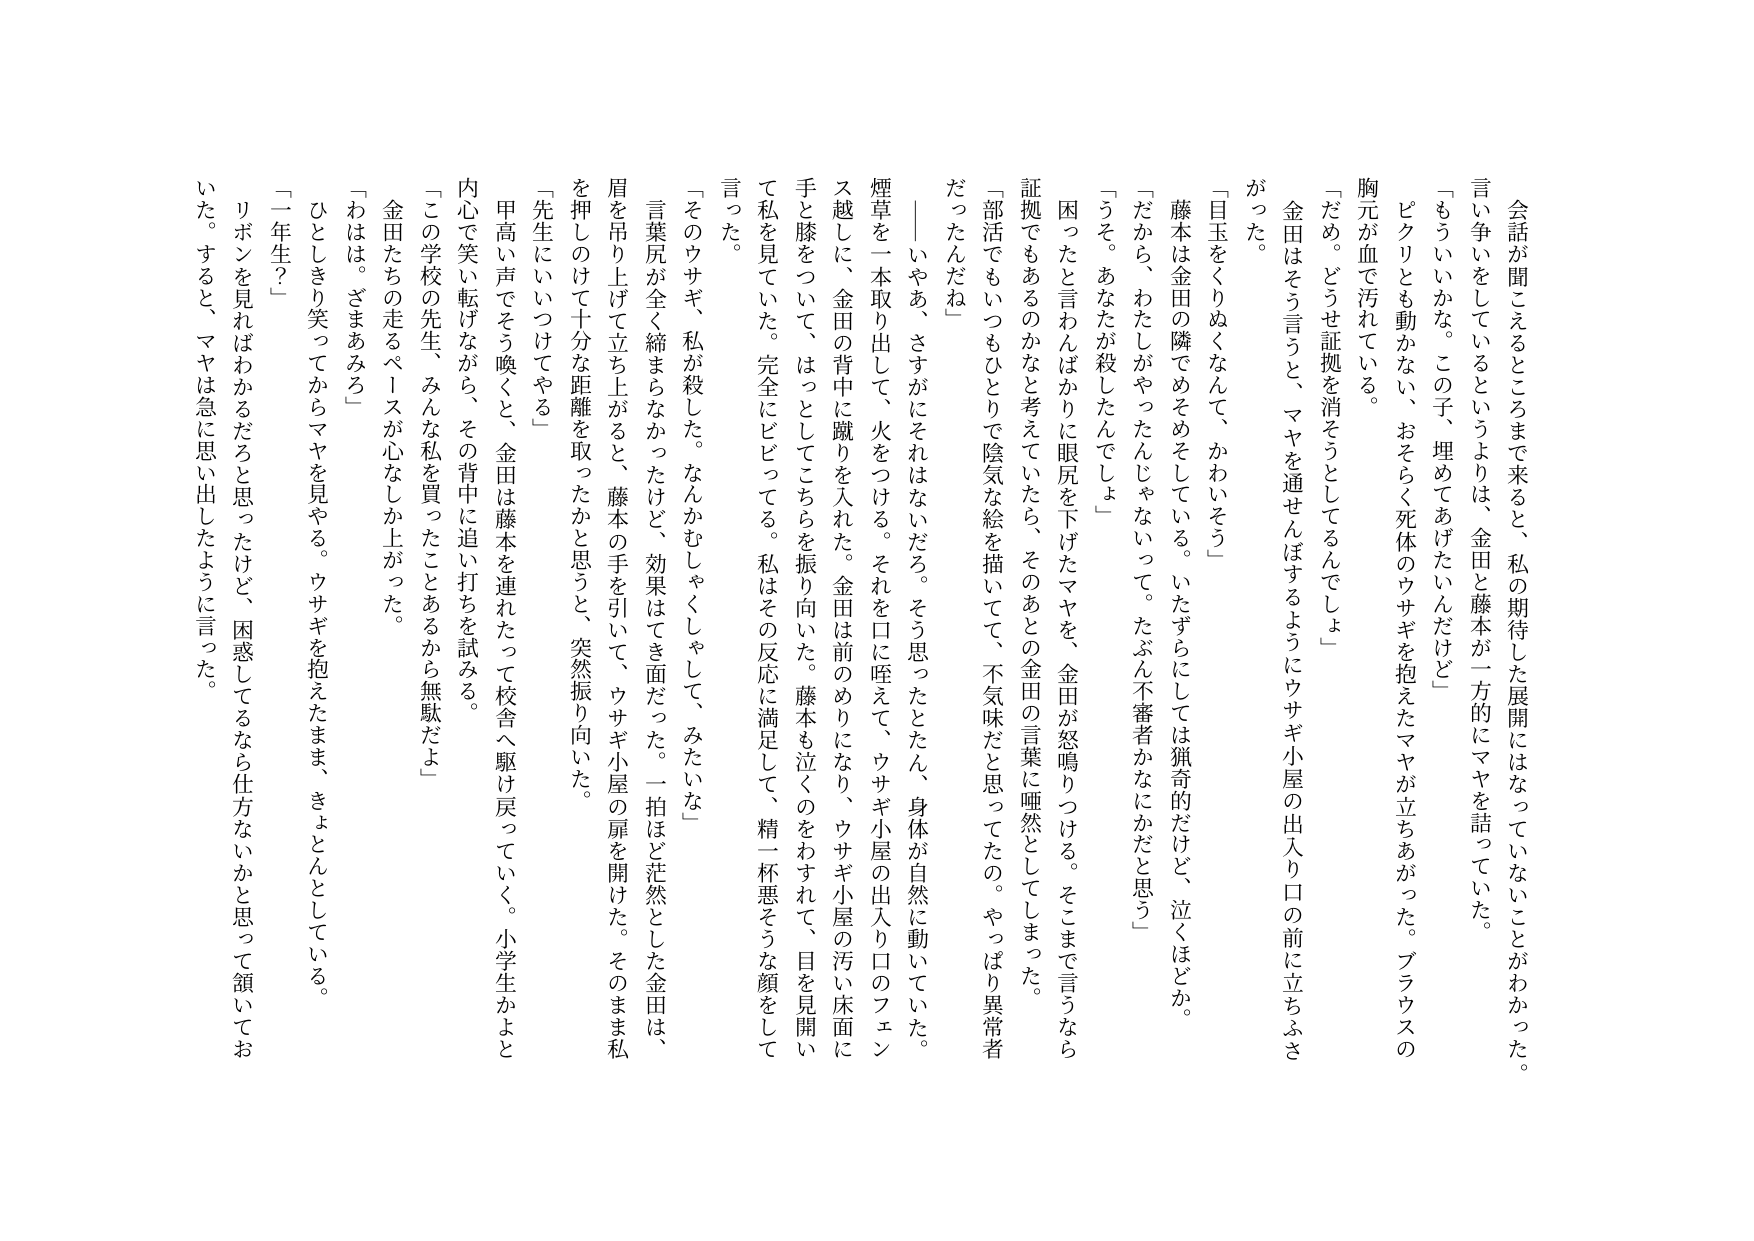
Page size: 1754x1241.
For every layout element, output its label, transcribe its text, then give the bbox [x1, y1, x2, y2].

text 「一年生？」 [262, 177, 300, 1063]
text ――いやあ、さすがにそれはないだろ。そう思ったとたん、身体が自然に動いていた。煙草を一本取り出して、火をつける。それを口に咥えて、ウサギ小屋の出入り口のフェンス越しに、金田の背中に蹴りを入れた。金田は前のめりになり、ウサギ小屋の汚い床面に手と膝をついて、はっとしてこちらを振り向いた。藤本も泣くのをわすれて、目を見開いて私を見ていた。完全にビビってる。私はその反応に満足して、精一杯悪そうな顔をして言った。 [712, 177, 937, 1063]
text 困ったと言わんばかりに眼尻を下げたマヤを、金田が怒鳴りつける。そこまで言うなら証拠でもあるのかなと考えていたら、そのあとの金田の言葉に唖然としてしまった。 [1012, 177, 1087, 1063]
text 「だから、わたしがやったんじゃないって。たぶん不審者かなにかだと思う」 [1125, 177, 1162, 1063]
text 「目玉をくりぬくなんて、かわいそう」 [1200, 177, 1237, 1063]
text 金田たちの走るペースが心なしか上がった。 [375, 177, 412, 1063]
text ひとしきり笑ってからマヤを見やる。ウサギを抱えたまま、きょとんとしている。 [300, 177, 337, 1063]
text 金田はそう言うと、マヤを通せんぼするようにウサギ小屋の出入り口の前に立ちふさがった。 [1237, 177, 1312, 1063]
text 会話が聞こえるところまで来ると、私の期待した展開にはなっていないことがわかった。言い争いをしているというよりは、金田と藤本が一方的にマヤを詰っていた。 [1462, 177, 1537, 1063]
text 「うそ。あなたが殺したんでしょ」 [1087, 177, 1125, 1063]
text ピクリとも動かない、おそらく死体のウサギを抱えたマヤが立ちあがった。ブラウスの胸元が血で汚れている。 [1350, 177, 1425, 1063]
text 「部活でもいつもひとりで陰気な絵を描いてて、不気味だと思ってたの。やっぱり異常者だったんだね」 [937, 177, 1012, 1063]
text 「先生にいいつけてやる」 [525, 177, 562, 1063]
text 「この学校の先生、みんな私を買ったことあるから無駄だよ」 [412, 177, 450, 1063]
text 言葉尻が全く締まらなかったけど、効果はてき面だった。一拍ほど茫然とした金田は、眉を吊り上げて立ち上がると、藤本の手を引いて、ウサギ小屋の扉を開けた。そのまま私を押しのけて十分な距離を取ったかと思うと、突然振り向いた。 [562, 177, 675, 1063]
text 甲高い声でそう喚くと、金田は藤本を連れたって校舎へ駆け戻っていく。小学生かよと内心で笑い転げながら、その背中に追い打ちを試みる。 [450, 177, 525, 1063]
text 「そのウサギ、私が殺した。なんかむしゃくしゃして、みたいな」 [675, 177, 712, 1063]
text 「だめ。どうせ証拠を消そうとしてるんでしょ」 [1312, 177, 1350, 1063]
text リボンを見ればわかるだろと思ったけど、困惑してるなら仕方ないかと思って頷いておいた。すると、マヤは急に思い出したように言った。 [187, 177, 262, 1063]
text 「わはは。ざまあみろ」 [337, 177, 375, 1063]
text 「もういいかな。この子、埋めてあげたいんだけど」 [1425, 177, 1462, 1063]
text 藤本は金田の隣でめそめそしている。いたずらにしては猟奇的だけど、泣くほどか。 [1162, 177, 1200, 1063]
